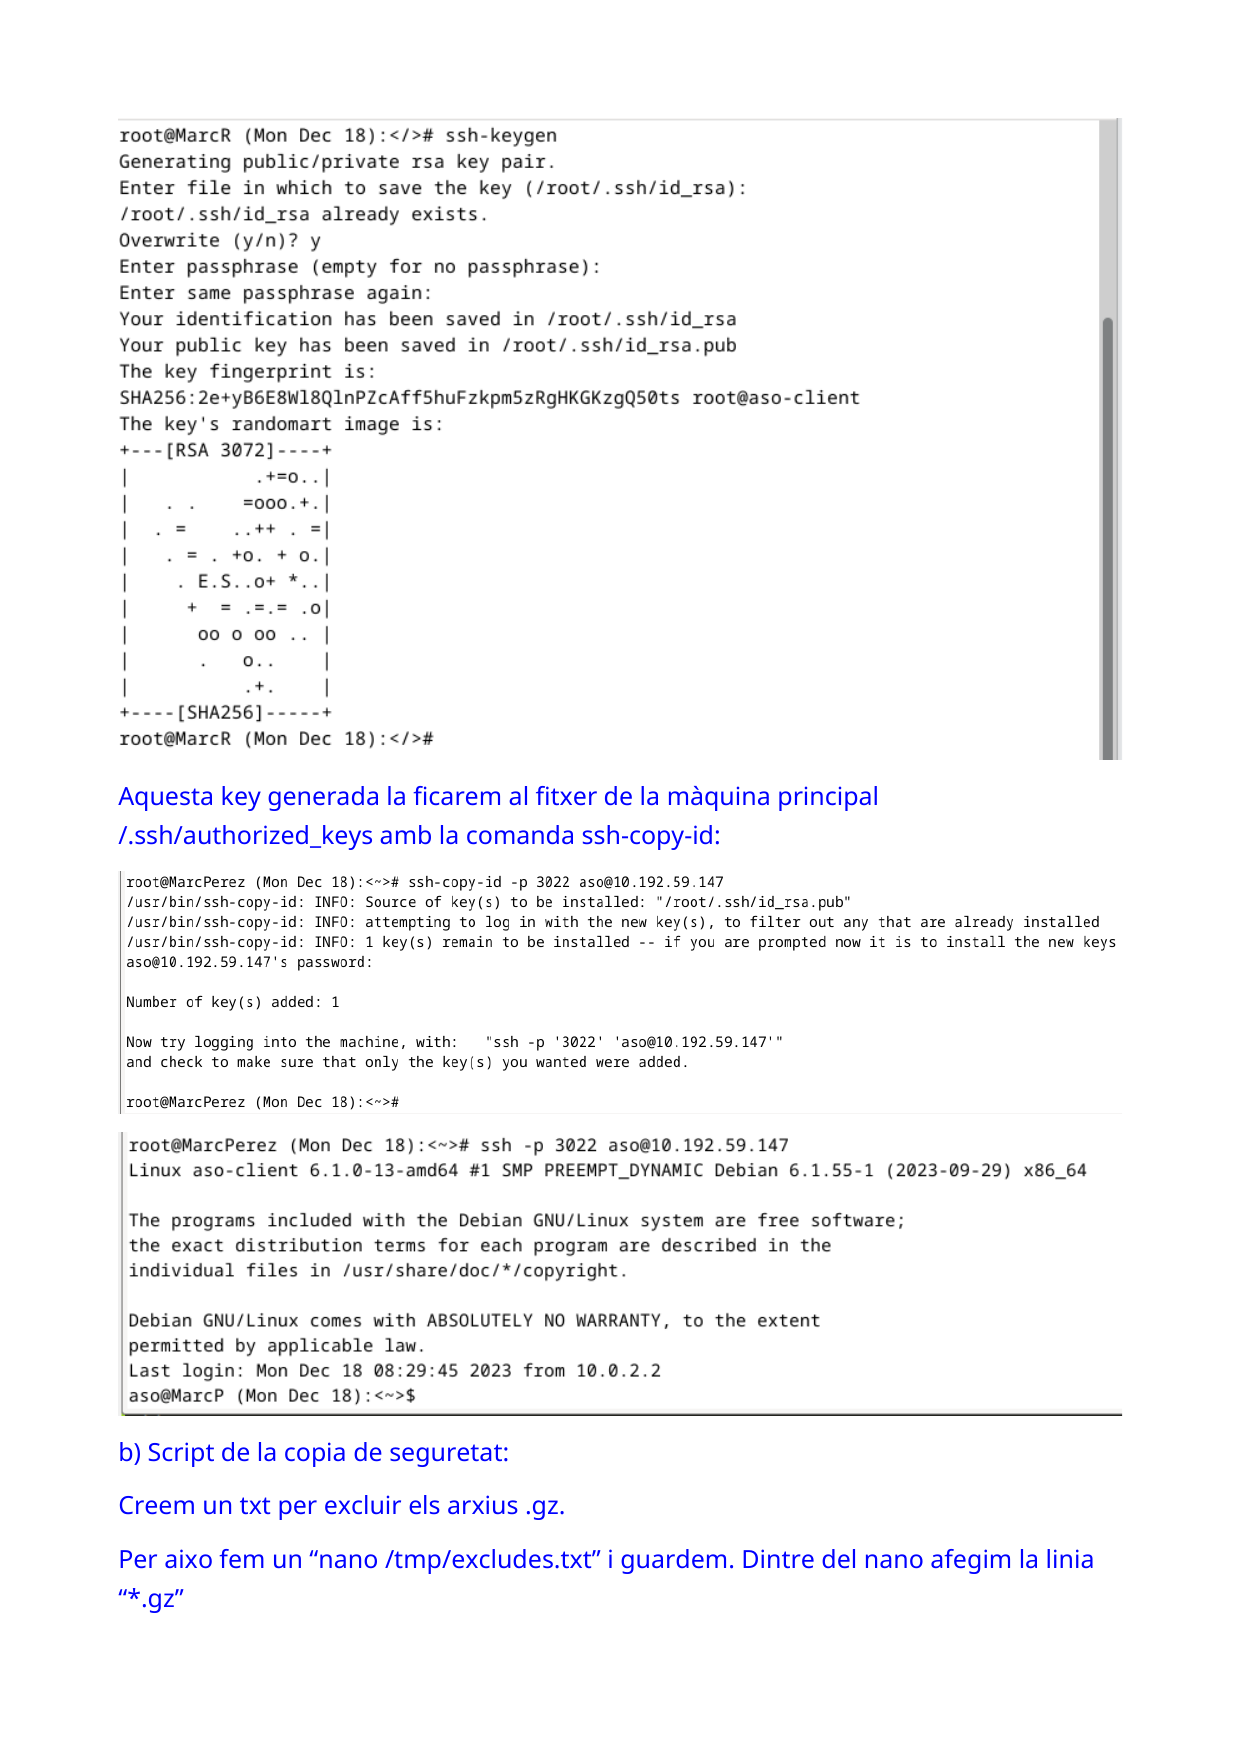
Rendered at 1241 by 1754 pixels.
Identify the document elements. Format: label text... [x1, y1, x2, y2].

text Creem un txt per excluir els arxius .gz. [118, 1488, 1122, 1522]
text Aquesta key generada la ficarem al fitxer de la màquina principal /.ssh/authorized_keys amb la comanda ssh-copy-id: [118, 779, 1122, 852]
picture [118, 871, 1123, 1114]
text Per aixo fem un “nano /tmp/excludes.txt” i guardem. Dintre del nano afegim la linia “*.gz” [118, 1542, 1122, 1615]
picture [118, 1132, 1123, 1416]
text b) Script de la copia de seguretat: [118, 1434, 1122, 1468]
picture [118, 118, 1123, 760]
